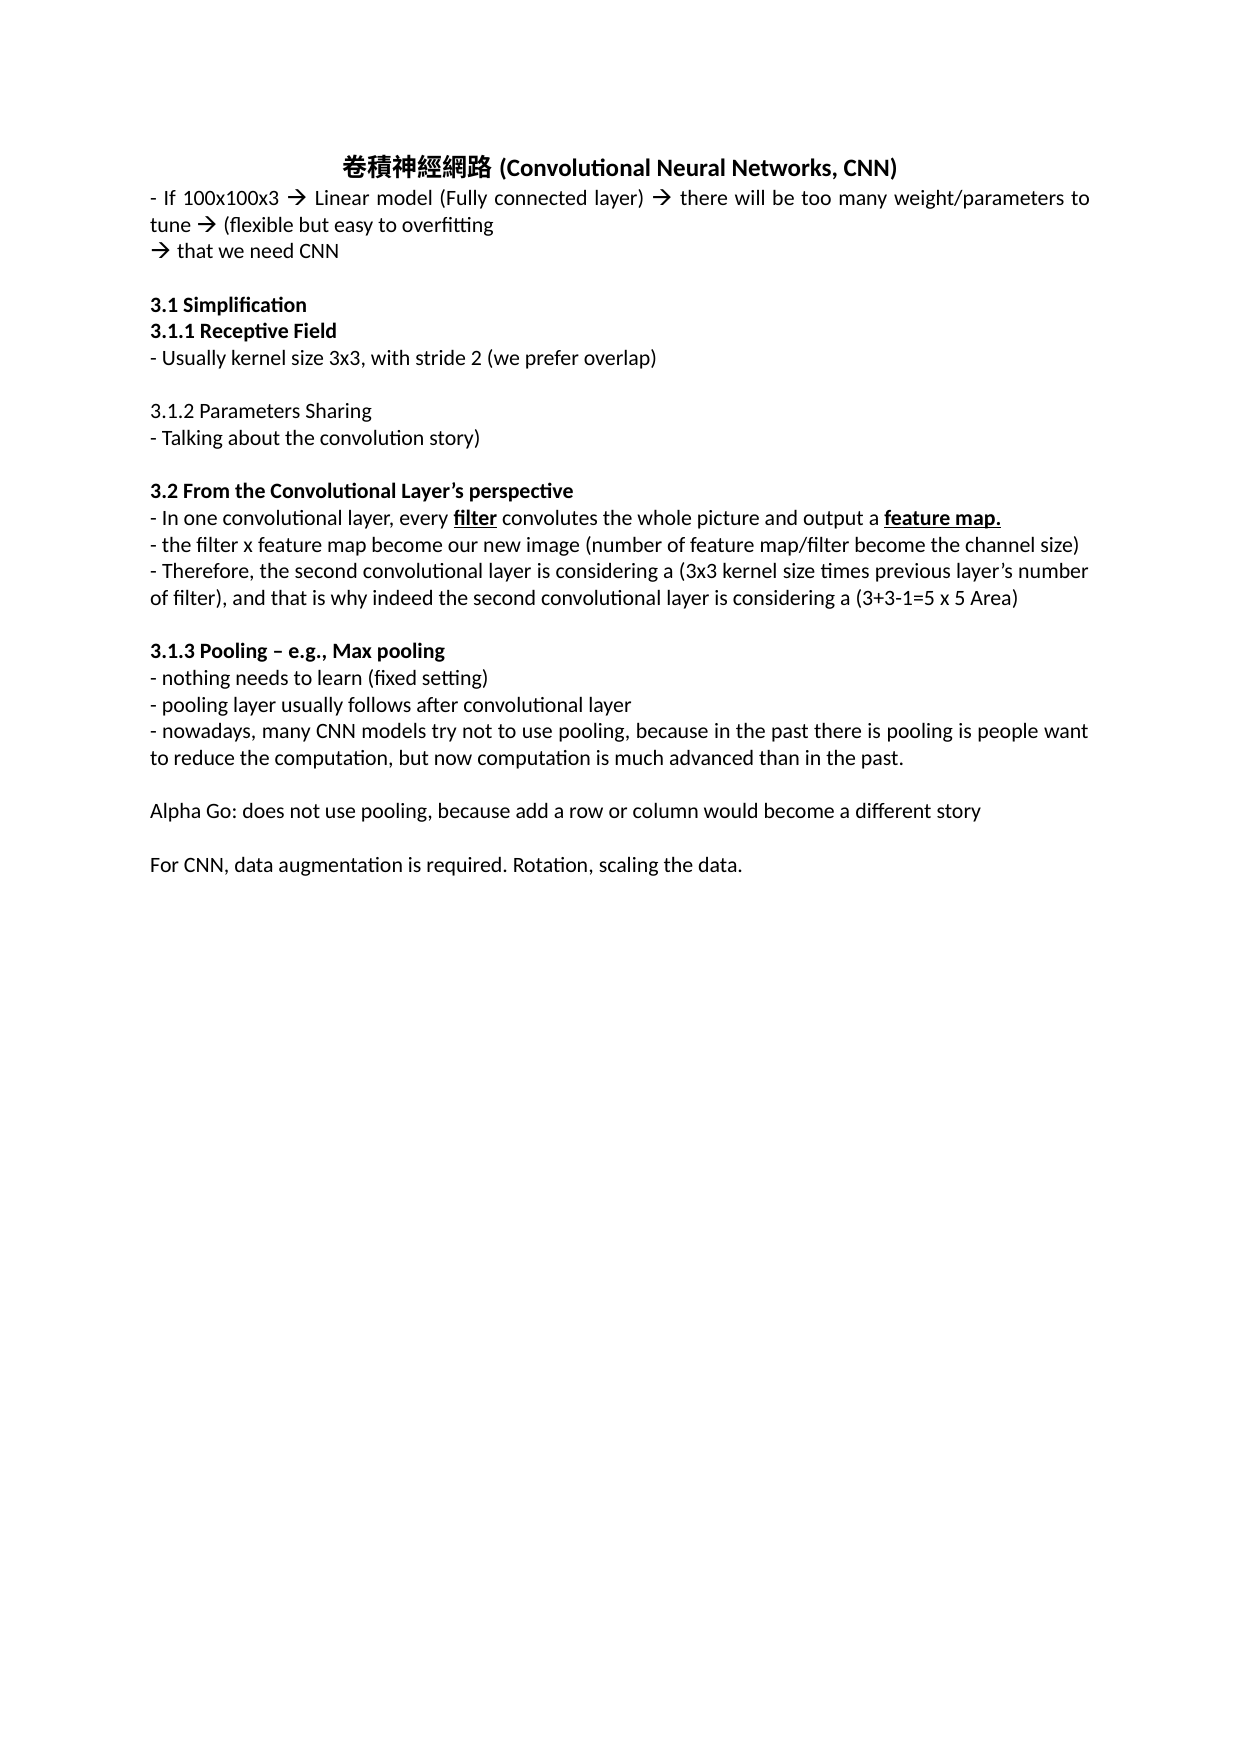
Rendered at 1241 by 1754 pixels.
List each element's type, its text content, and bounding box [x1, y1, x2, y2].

text 3.2 From the Convolutional Layer’s perspective [150, 477, 1090, 504]
text - nothing needs to learn (fixed setting) [150, 664, 1090, 691]
text Alpha Go: does not use pooling, because add a row or column would become a different story [150, 797, 1090, 824]
text - In one convolutional layer, every filter convolutes the whole picture and output a feature map. [150, 504, 1090, 531]
text - pooling layer usually follows after convolutional layer [150, 691, 1090, 717]
text 3.1.1 Receptive Field [150, 317, 1090, 344]
text 3.1.3 Pooling – e.g., Max pooling [150, 637, 1090, 664]
text - If 100x100x3 Linear model (Fully connected layer) there will be too many weight/parameters to tune (flexible but easy to overfitting [150, 184, 1090, 237]
text 3.1.2 Parameters Sharing [150, 397, 1090, 424]
text - the filter x feature map become our new image (number of feature map/filter become the channel size) [150, 531, 1090, 557]
text that we need CNN [150, 237, 1090, 264]
text 3.1 Simplification [150, 291, 1090, 317]
text For CNN, data augmentation is required. Rotation, scaling the data. [150, 851, 1090, 877]
text - Therefore, the second convolutional layer is considering a (3x3 kernel size times previous layer’s number of filter), and that is why indeed the second convolutional layer is considering a (3+3-1=5 x 5 Area) [150, 557, 1090, 611]
text - Usually kernel size 3x3, with stride 2 (we prefer overlap) [150, 344, 1090, 371]
text - Talking about the convolution story) [150, 424, 1090, 451]
text - nowadays, many CNN models try not to use pooling, because in the past there is pooling is people want to reduce the computation, but now computation is much advanced than in the past. [150, 717, 1090, 771]
text 卷積神經網路 (Convolutional Neural Networks, CNN) [150, 150, 1090, 184]
